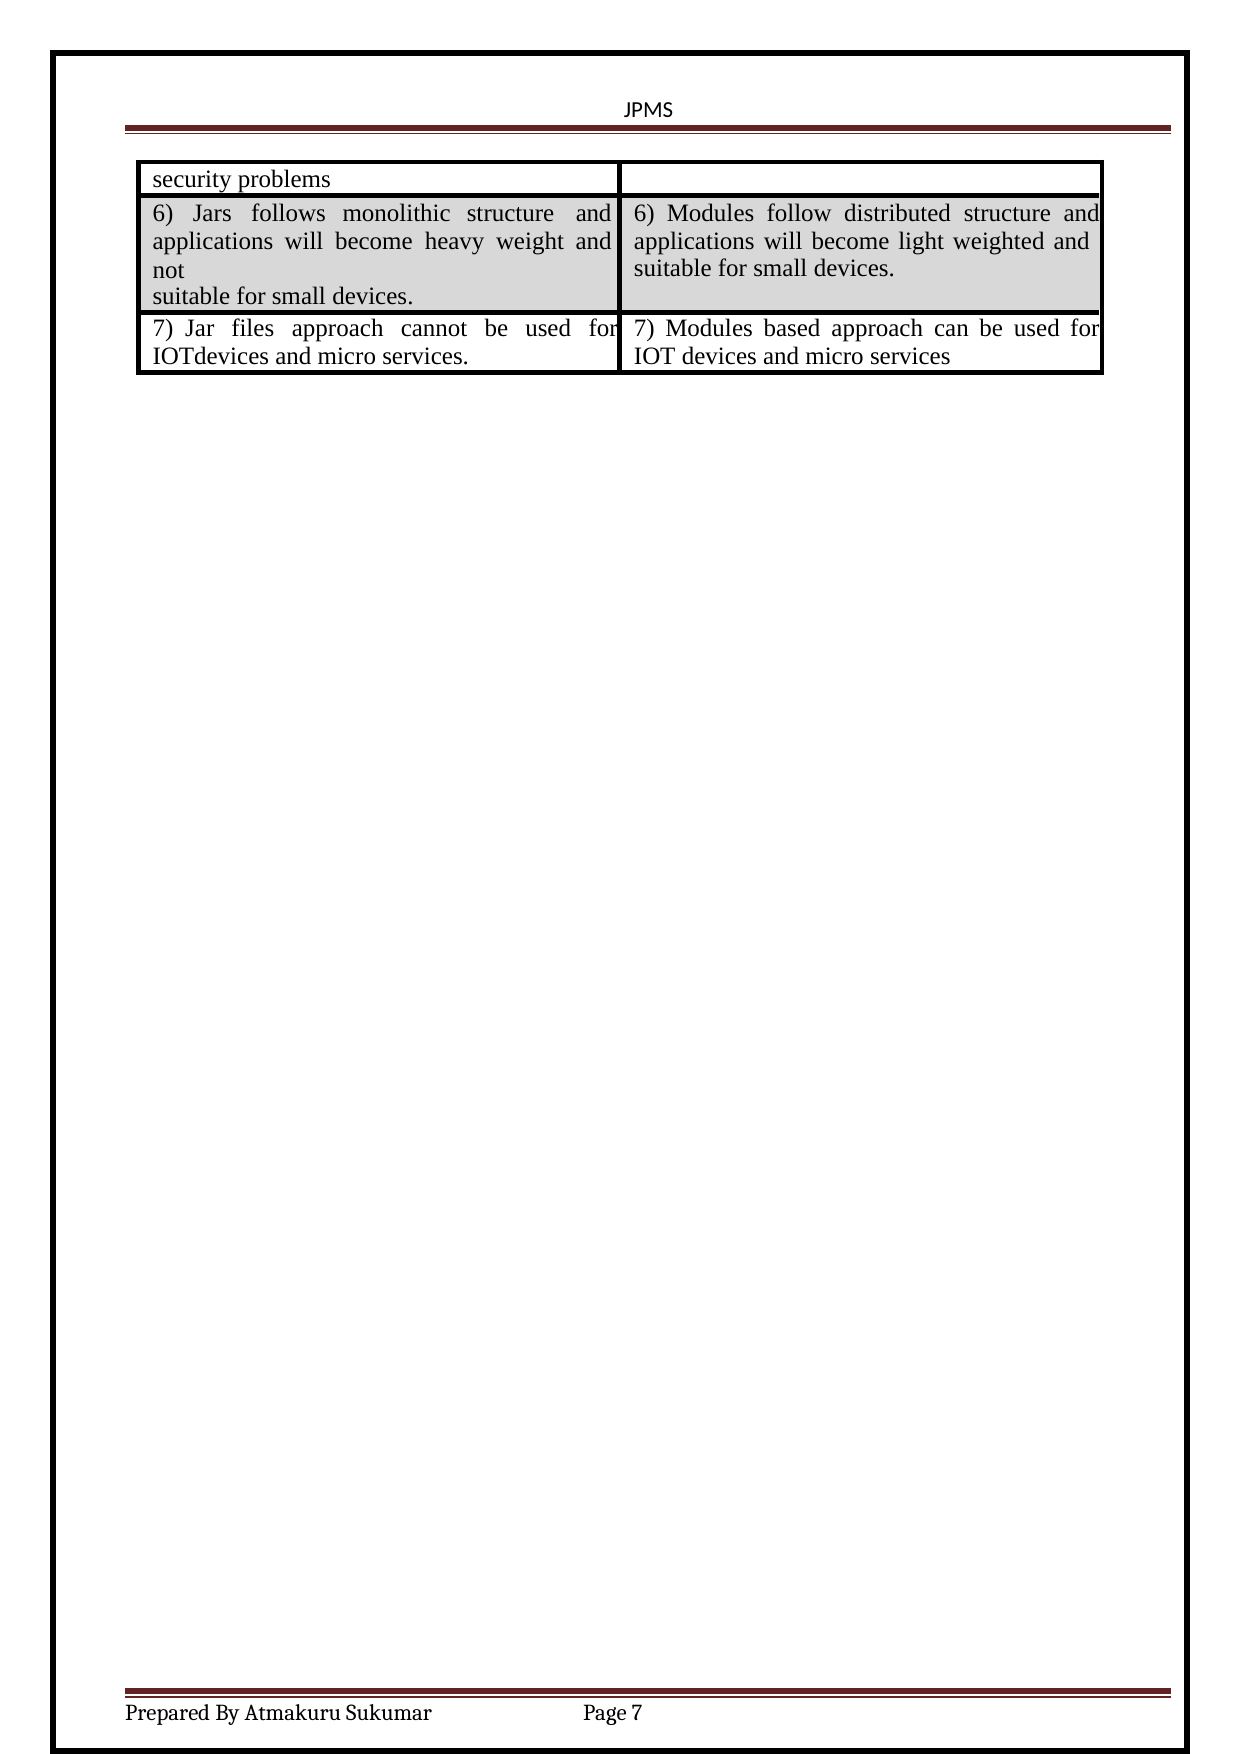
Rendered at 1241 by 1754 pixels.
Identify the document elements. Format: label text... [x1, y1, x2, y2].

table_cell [141, 164, 617, 193]
table_cell 7) Jar files approach cannot be used for IOTdevices and micro services. [141, 315, 617, 370]
table_cell 6) Modules follow distributed structure and applications will become light weighted and suitable for small devices. [622, 193, 1100, 310]
table_cell 7) Modules based approach can be used for IOT devices and micro services [622, 310, 1100, 370]
table_cell 6) Jars follows monolithic structure and applications will become heavy weight and not suitable for small devices. [141, 198, 617, 310]
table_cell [622, 164, 1100, 193]
